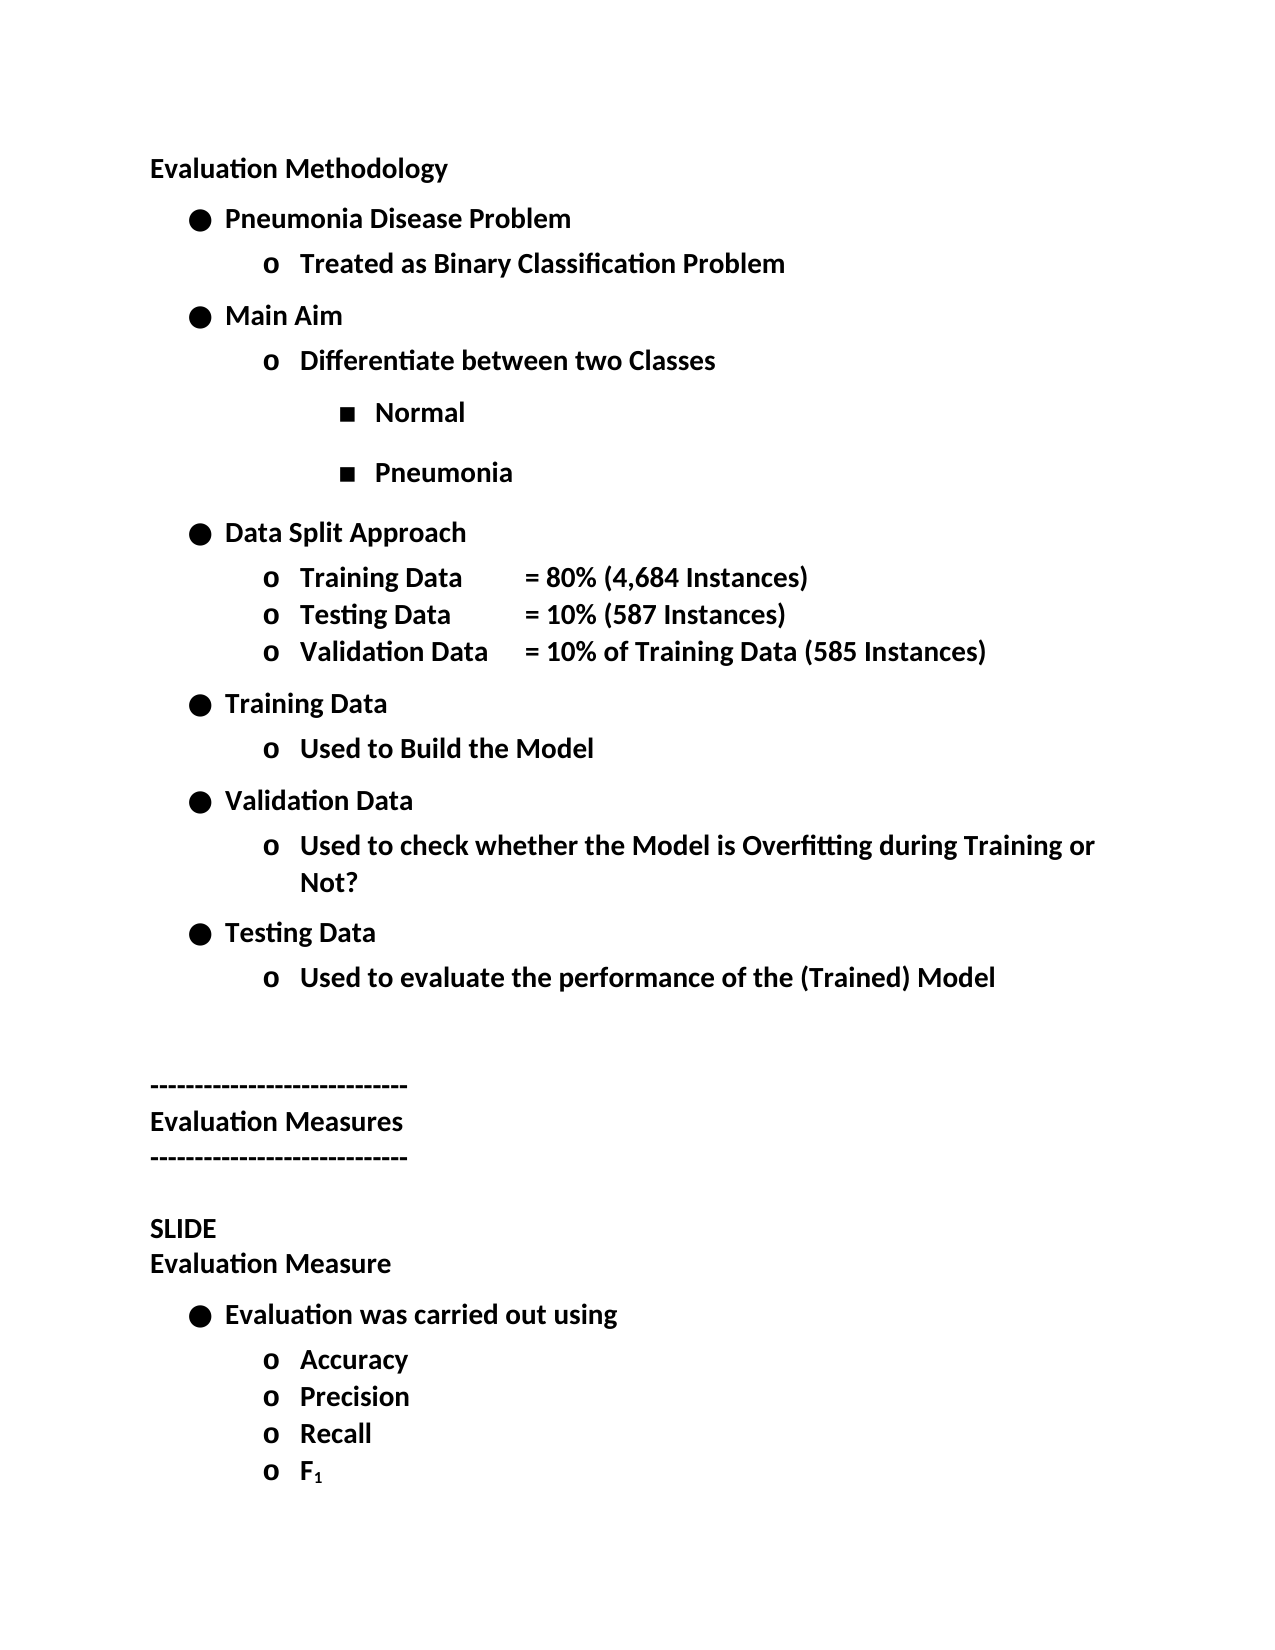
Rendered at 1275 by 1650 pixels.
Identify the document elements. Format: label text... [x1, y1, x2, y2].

list Used to evaluate the performance of the (Trained) Model [262, 959, 1125, 996]
list Main Aim [187, 282, 1125, 342]
list Treated as Binary Classification Problem [262, 245, 1125, 282]
text Evaluation Methodology [150, 150, 1125, 186]
list Normal [337, 379, 1125, 439]
list Differentiate between two Classes [262, 342, 1125, 379]
text Evaluation Measures [150, 1103, 1125, 1139]
list Used to Build the Model [262, 730, 1125, 767]
list Recall [262, 1415, 1125, 1452]
list Training Data [187, 670, 1125, 730]
list Evaluation was carried out using [187, 1281, 1125, 1341]
text SLIDE [150, 1210, 1125, 1246]
list Pneumonia [337, 439, 1125, 499]
text ----------------------------- [150, 1139, 1125, 1174]
list Precision [262, 1378, 1125, 1415]
list Training Data = 80% (4,684 Instances) [262, 559, 1125, 596]
list Accuracy [262, 1341, 1125, 1378]
text Evaluation Measure [150, 1246, 1125, 1281]
list Testing Data [187, 899, 1125, 959]
list Used to check whether the Model is Overfitting during Training or Not? [262, 827, 1125, 899]
list Pneumonia Disease Problem [187, 186, 1125, 245]
list Data Split Approach [187, 499, 1125, 559]
text ----------------------------- [150, 1067, 1125, 1103]
list Testing Data = 10% (587 Instances) [262, 596, 1125, 633]
list Validation Data = 10% of Training Data (585 Instances) [262, 633, 1125, 670]
list F1 [262, 1452, 1125, 1489]
list Validation Data [187, 767, 1125, 827]
